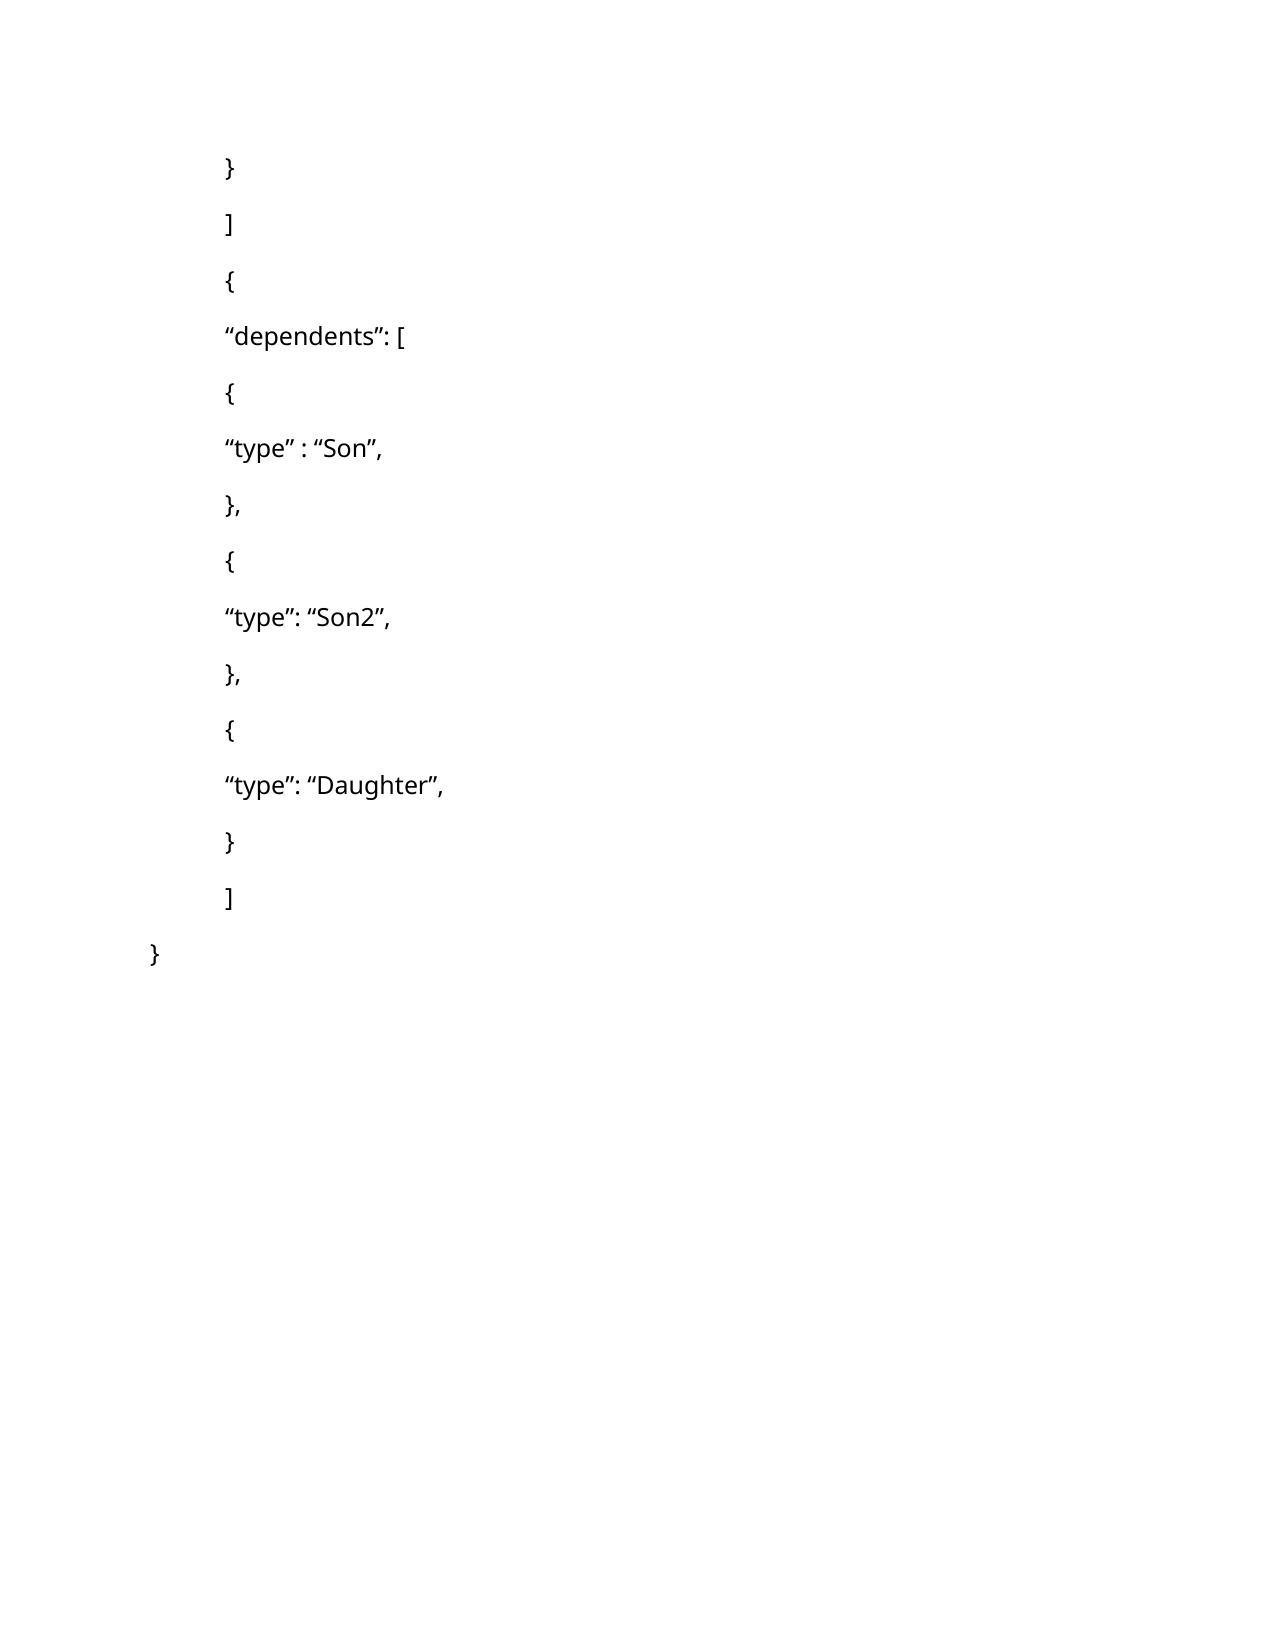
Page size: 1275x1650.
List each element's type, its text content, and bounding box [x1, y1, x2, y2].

text “dependents”: [ [150, 318, 1125, 352]
text { [150, 711, 1125, 746]
text } [150, 150, 1125, 184]
text } [150, 824, 1125, 858]
text { [150, 262, 1125, 296]
text “type”: “Son2”, [150, 599, 1125, 633]
text “type”: “Daughter”, [150, 768, 1125, 802]
text } [150, 936, 1125, 970]
text { [150, 543, 1125, 577]
text ] [150, 206, 1125, 240]
text { [150, 374, 1125, 409]
text }, [150, 487, 1125, 521]
text ] [150, 880, 1125, 914]
text }, [150, 655, 1125, 689]
text “type” : “Son”, [150, 431, 1125, 465]
